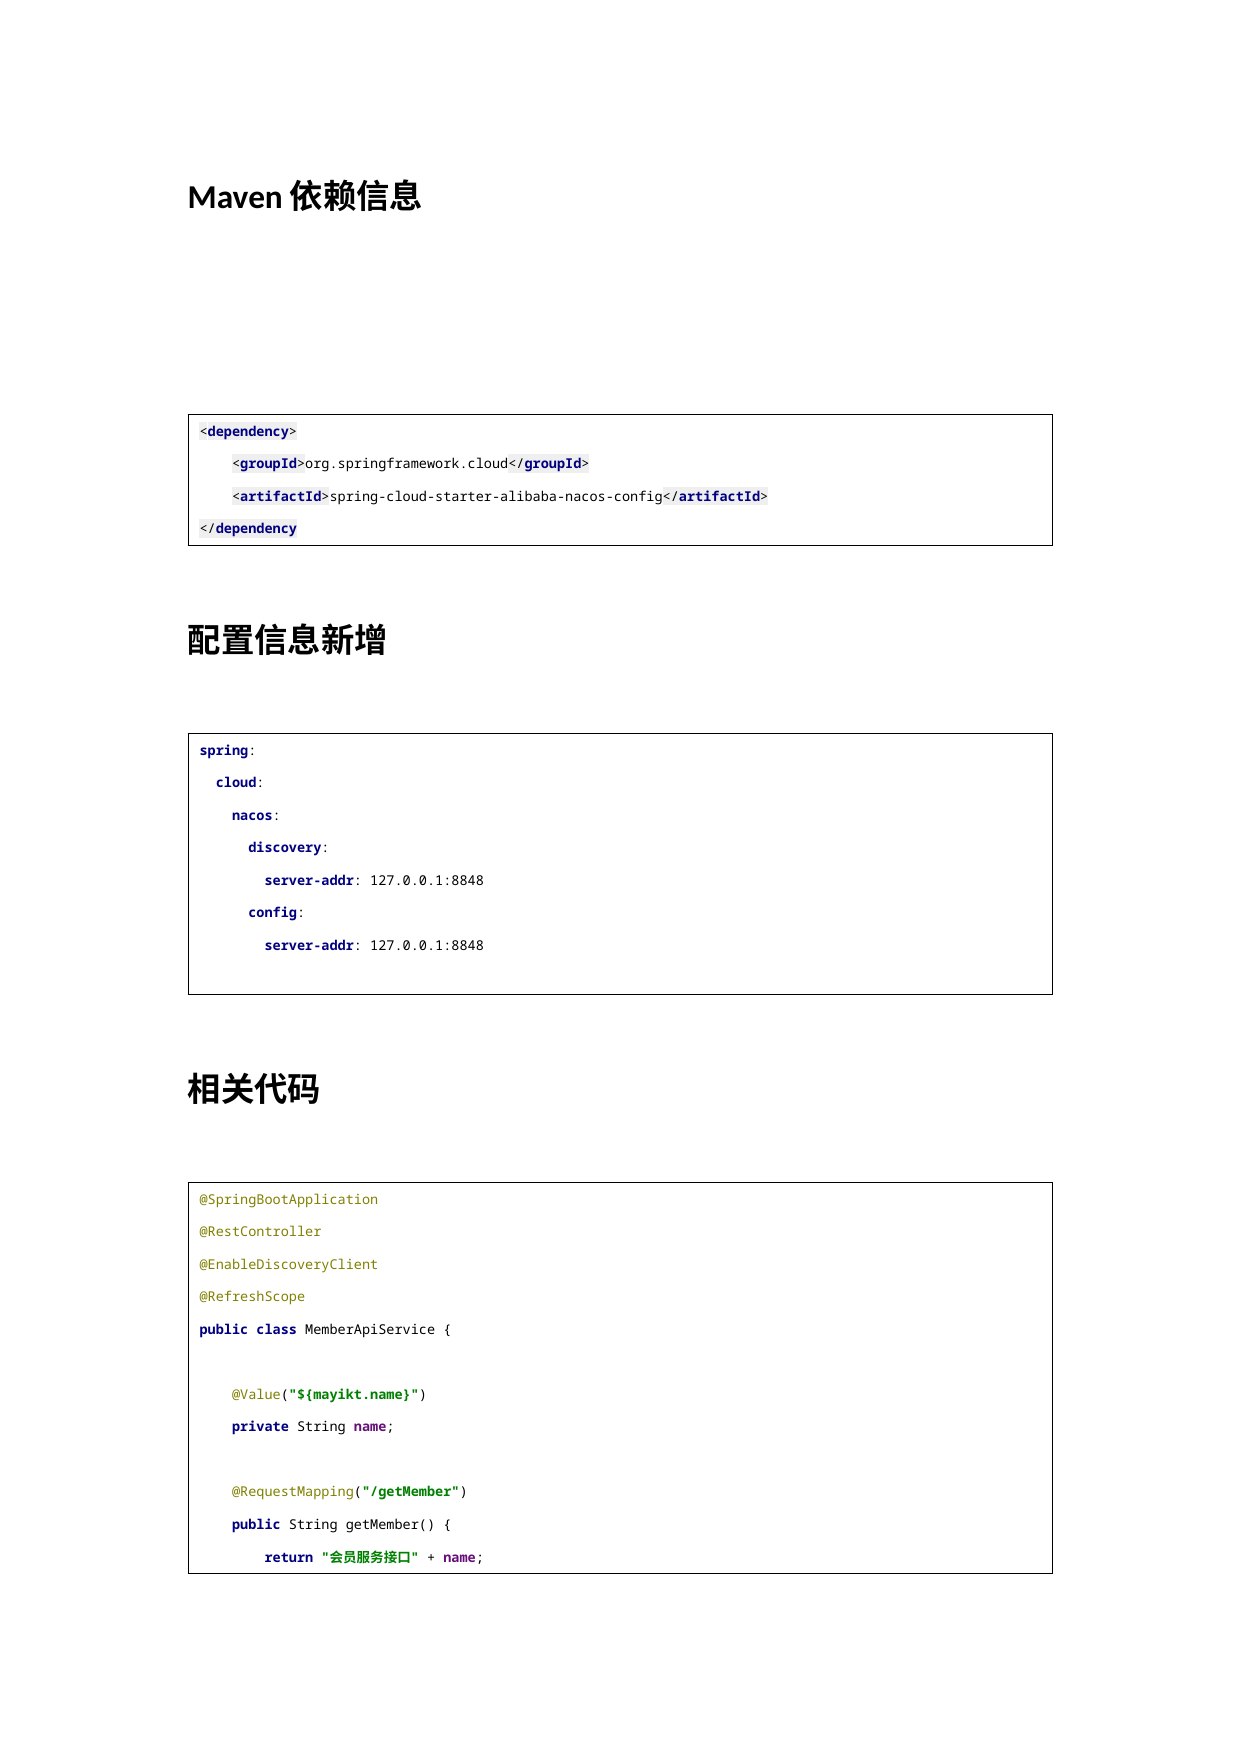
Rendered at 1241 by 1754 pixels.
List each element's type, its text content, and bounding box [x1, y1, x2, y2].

subtitle Maven依赖信息 [187, 162, 1053, 339]
subtitle 相关代码 [187, 1054, 1053, 1119]
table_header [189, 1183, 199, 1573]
table_header spring: cloud: nacos: discovery: server-addr: 127.0.0.1:8848 config: server-addr: 127.0.0.1:8848 [189, 734, 1052, 994]
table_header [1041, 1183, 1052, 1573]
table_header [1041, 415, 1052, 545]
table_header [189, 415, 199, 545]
subtitle 配置信息新增 [187, 606, 1053, 671]
